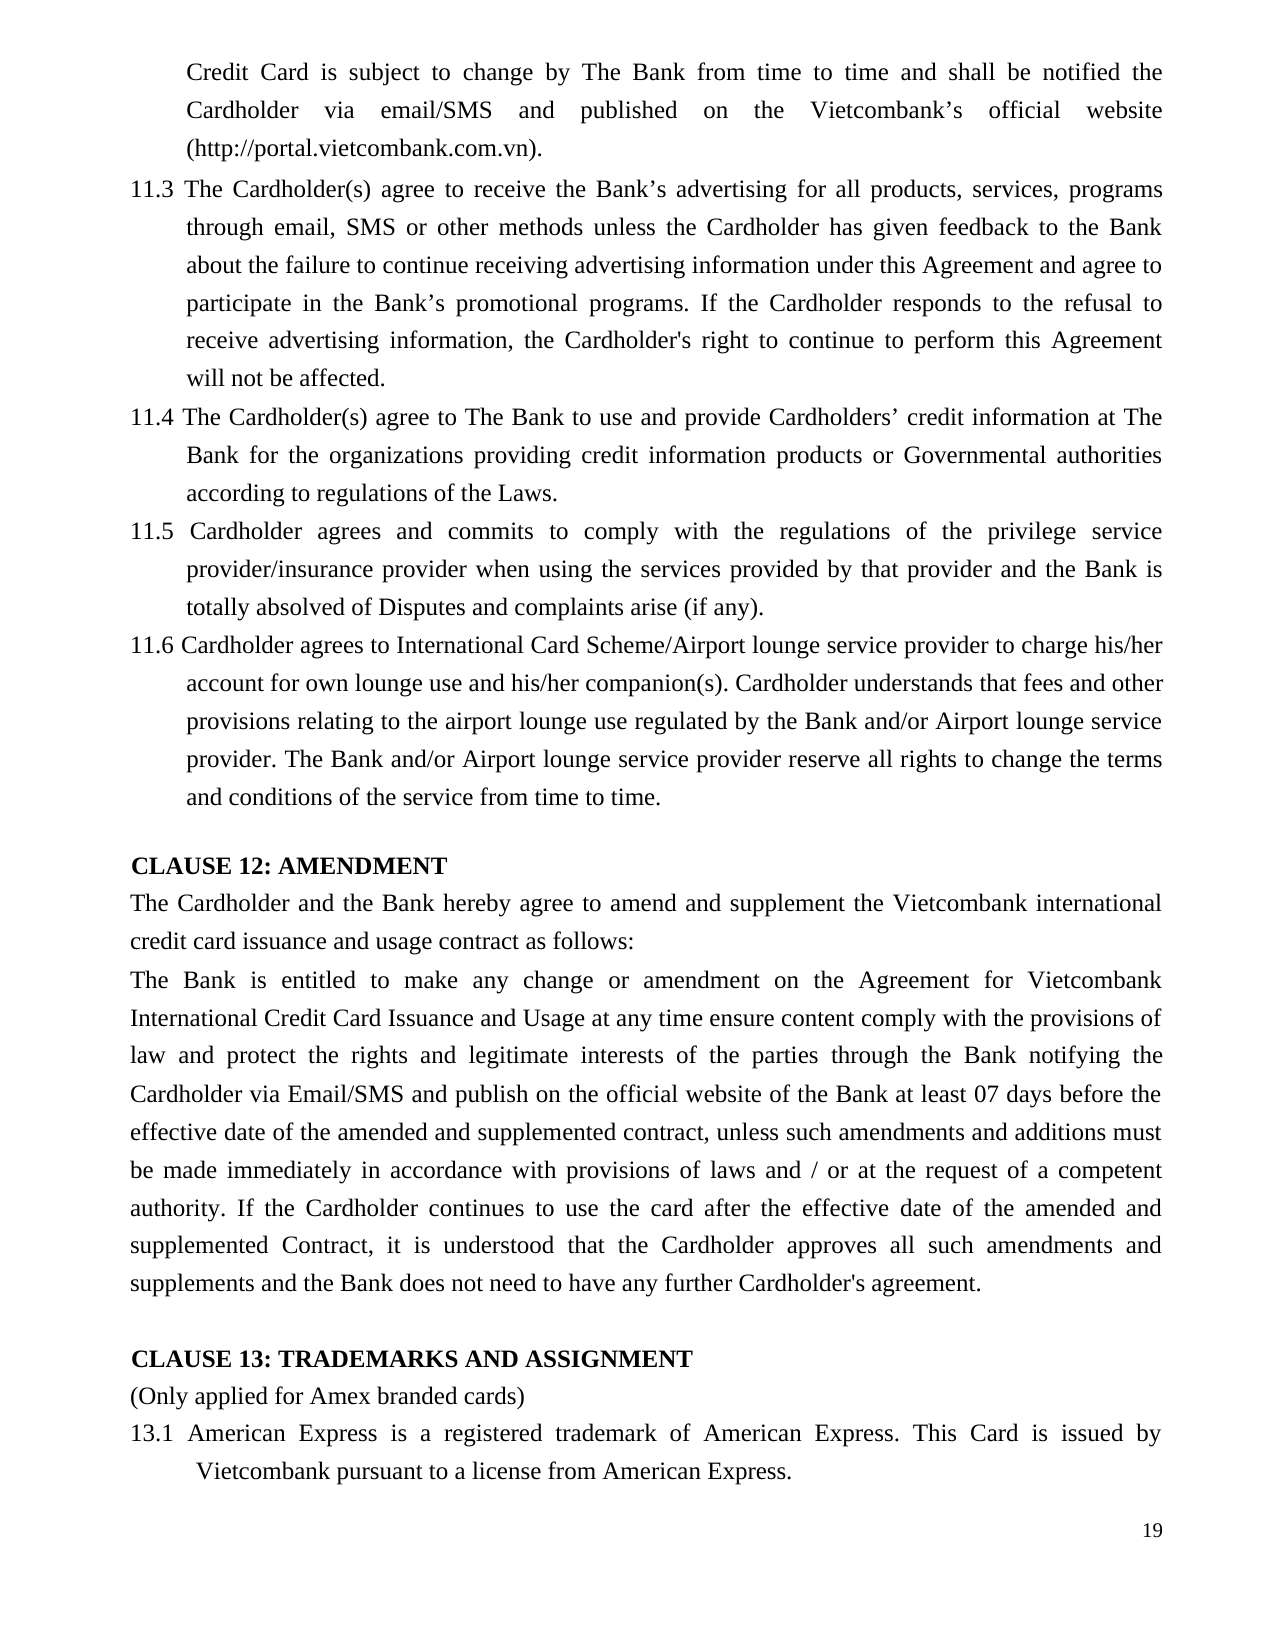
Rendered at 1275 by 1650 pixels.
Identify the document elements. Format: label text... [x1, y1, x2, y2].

subtitle CLAUSE 13: TRADEMARKS AND ASSIGNMENT [131, 1344, 1207, 1372]
text 11.5 Cardholder agrees and commits to comply with the regulations of the privilege service provider/insurance provider when using the services provided by that provider and the Bank is totally absolved of Disputes and complaints arise (if any). [130, 516, 1163, 621]
subtitle CLAUSE 12: AMENDMENT [131, 851, 1207, 880]
text The Cardholder and the Bank hereby agree to amend and supplement the Vietcombank international credit card issuance and usage contract as follows: [130, 888, 1163, 955]
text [130, 57, 1163, 162]
text 11.3 The Cardholder(s) agree to receive the Bank’s advertising for all products, services, programs through email, SMS or other methods unless the Cardholder has given feedback to the Bank about the failure to continue receiving advertising information under this Agreement and agree to participate in the Bank’s promotional programs. If the Cardholder responds to the refusal to receive advertising information, the Cardholder's right to continue to perform this Agreement will not be affected. [130, 174, 1163, 392]
text 13.1 American Express is a registered trademark of American Express. This Card is issued by Vietcombank pursuant to a license from American Express. [130, 1418, 1163, 1485]
text The Bank is entitled to make any change or amendment on the Agreement for Vietcombank International Credit Card Issuance and Usage at any time ensure content comply with the provisions of law and protect the rights and legitimate interests of the parties through the Bank notifying the Cardholder via Email/SMS and publish on the official website of the Bank at least 07 days before the effective date of the amended and supplemented contract, unless such amendments and additions must be made immediately in accordance with provisions of laws and / or at the request of a competent authority. If the Cardholder continues to use the card after the effective date of the amended and supplemented Contract, it is understood that the Cardholder approves all such amendments and supplements and the Bank does not need to have any further Cardholder's agreement. [130, 965, 1163, 1297]
text (Only applied for Amex branded cards) [130, 1381, 1163, 1410]
text 11.4 The Cardholder(s) agree to The Bank to use and provide Cardholders’ credit information at The Bank for the organizations providing credit information products or Governmental authorities according to regulations of the Laws. [130, 402, 1163, 506]
text 11.6 Cardholder agrees to International Card Scheme/Airport lounge service provider to charge his/her account for own lounge use and his/her companion(s). Cardholder understands that fees and other provisions relating to the airport lounge use regulated by the Bank and/or Airport lounge service provider. The Bank and/or Airport lounge service provider reserve all rights to change the terms and conditions of the service from time to time. [130, 630, 1163, 811]
